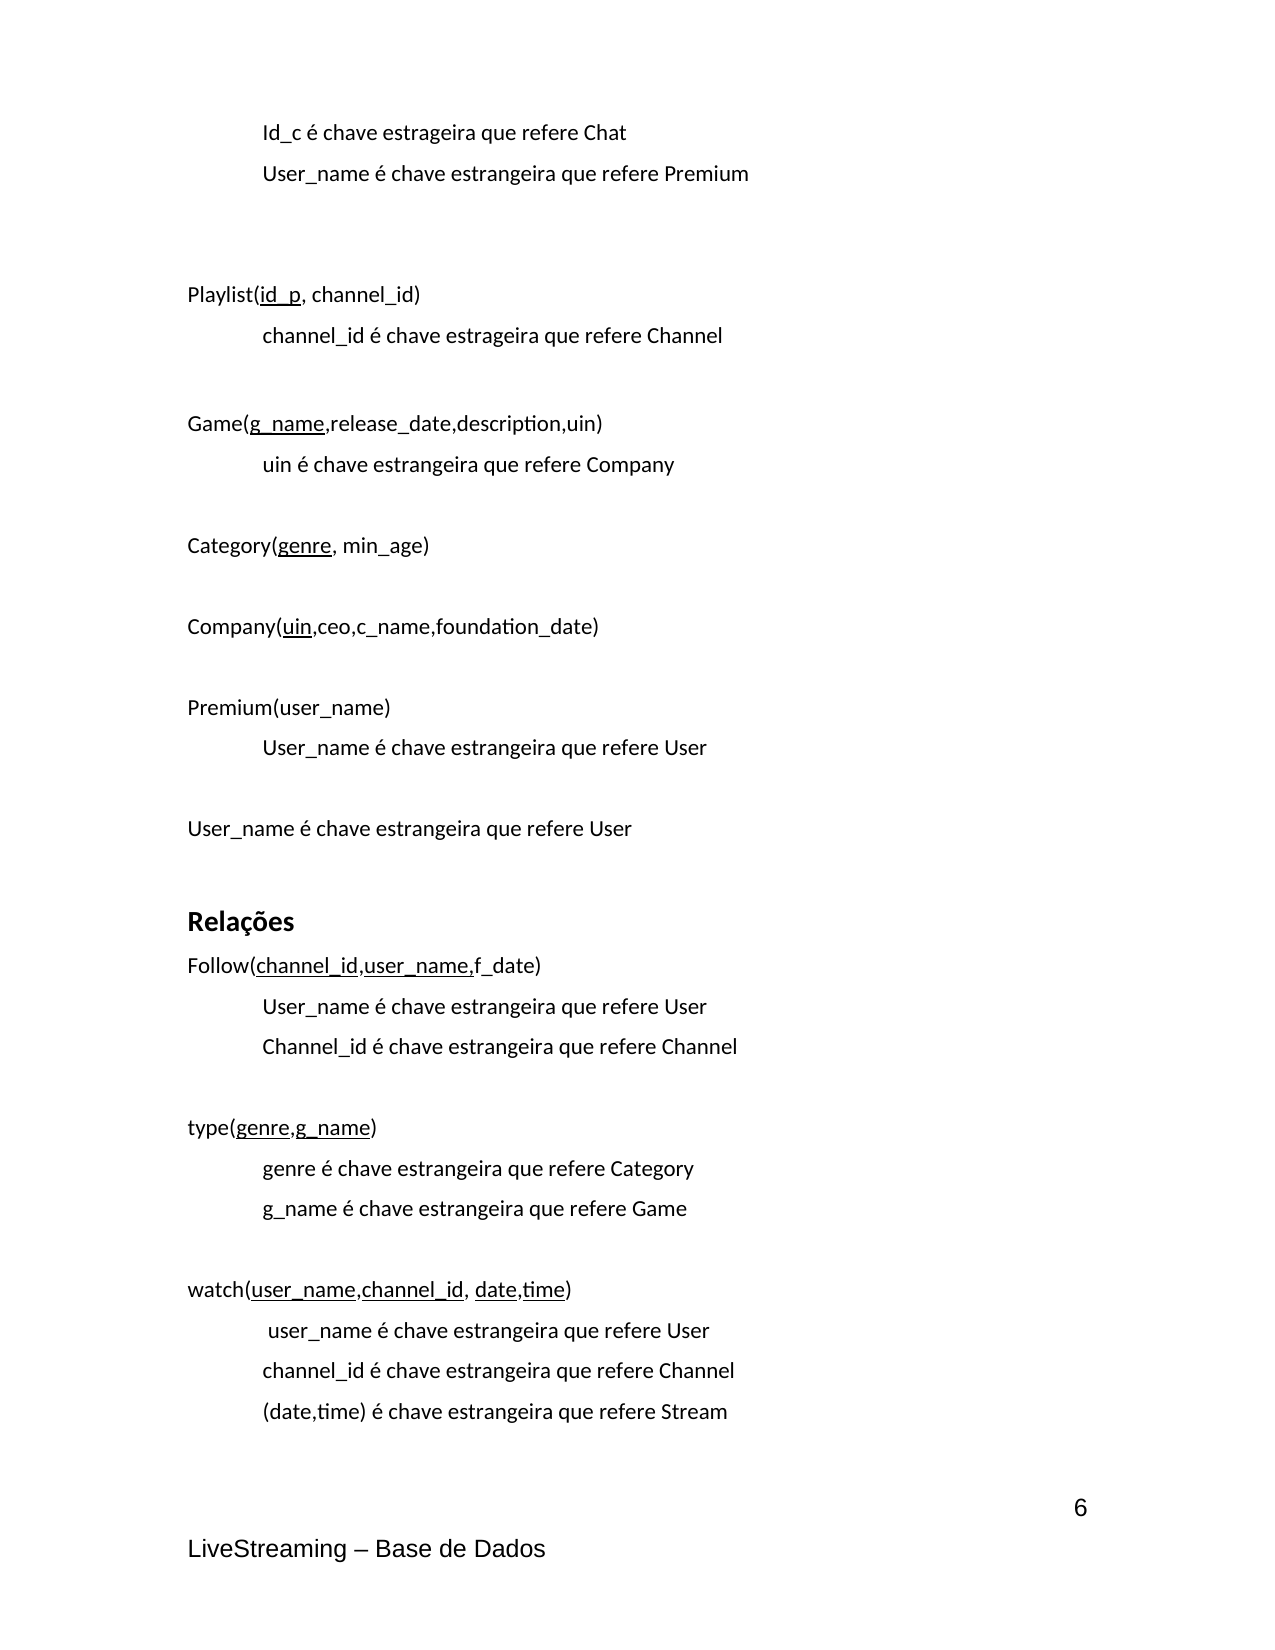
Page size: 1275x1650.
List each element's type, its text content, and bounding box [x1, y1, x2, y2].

text Category(genre, min_age) [187, 531, 1087, 559]
text Follow(channel_id,user_name,f_date) [187, 951, 1087, 979]
text User_name é chave estrangeira que refere User [187, 992, 1087, 1020]
text watch(user_name,channel_id, date,time) [187, 1276, 1087, 1303]
text Playlist(id_p, channel_id) [187, 280, 1087, 308]
text (date,time) é chave estrangeira que refere Stream [187, 1397, 1087, 1425]
text User_name é chave estrangeira que refere User [187, 733, 1087, 762]
text channel_id é chave estrageira que refere Channel [187, 321, 1087, 349]
text channel_id é chave estrangeira que refere Channel [187, 1357, 1087, 1384]
text Channel_id é chave estrangeira que refere Channel [187, 1032, 1087, 1060]
text user_name é chave estrangeira que refere User [187, 1316, 1087, 1344]
text Company(uin,ceo,c_name,foundation_date) [187, 612, 1087, 640]
text Premium(user_name) [187, 693, 1087, 721]
text g_name é chave estrangeira que refere Game [187, 1194, 1087, 1222]
text Relações [187, 903, 1087, 939]
text type(genre,g_name) [187, 1113, 1087, 1141]
text User_name é chave estrangeira que refere Premium [187, 159, 1087, 187]
text Game(g_name,release_date,description,uin) [187, 409, 1087, 437]
text User_name é chave estrangeira que refere User [187, 814, 1087, 843]
text Id_c é chave estrageira que refere Chat [187, 118, 1087, 146]
text uin é chave estrangeira que refere Company [187, 450, 1087, 478]
text genre é chave estrangeira que refere Category [187, 1154, 1087, 1182]
